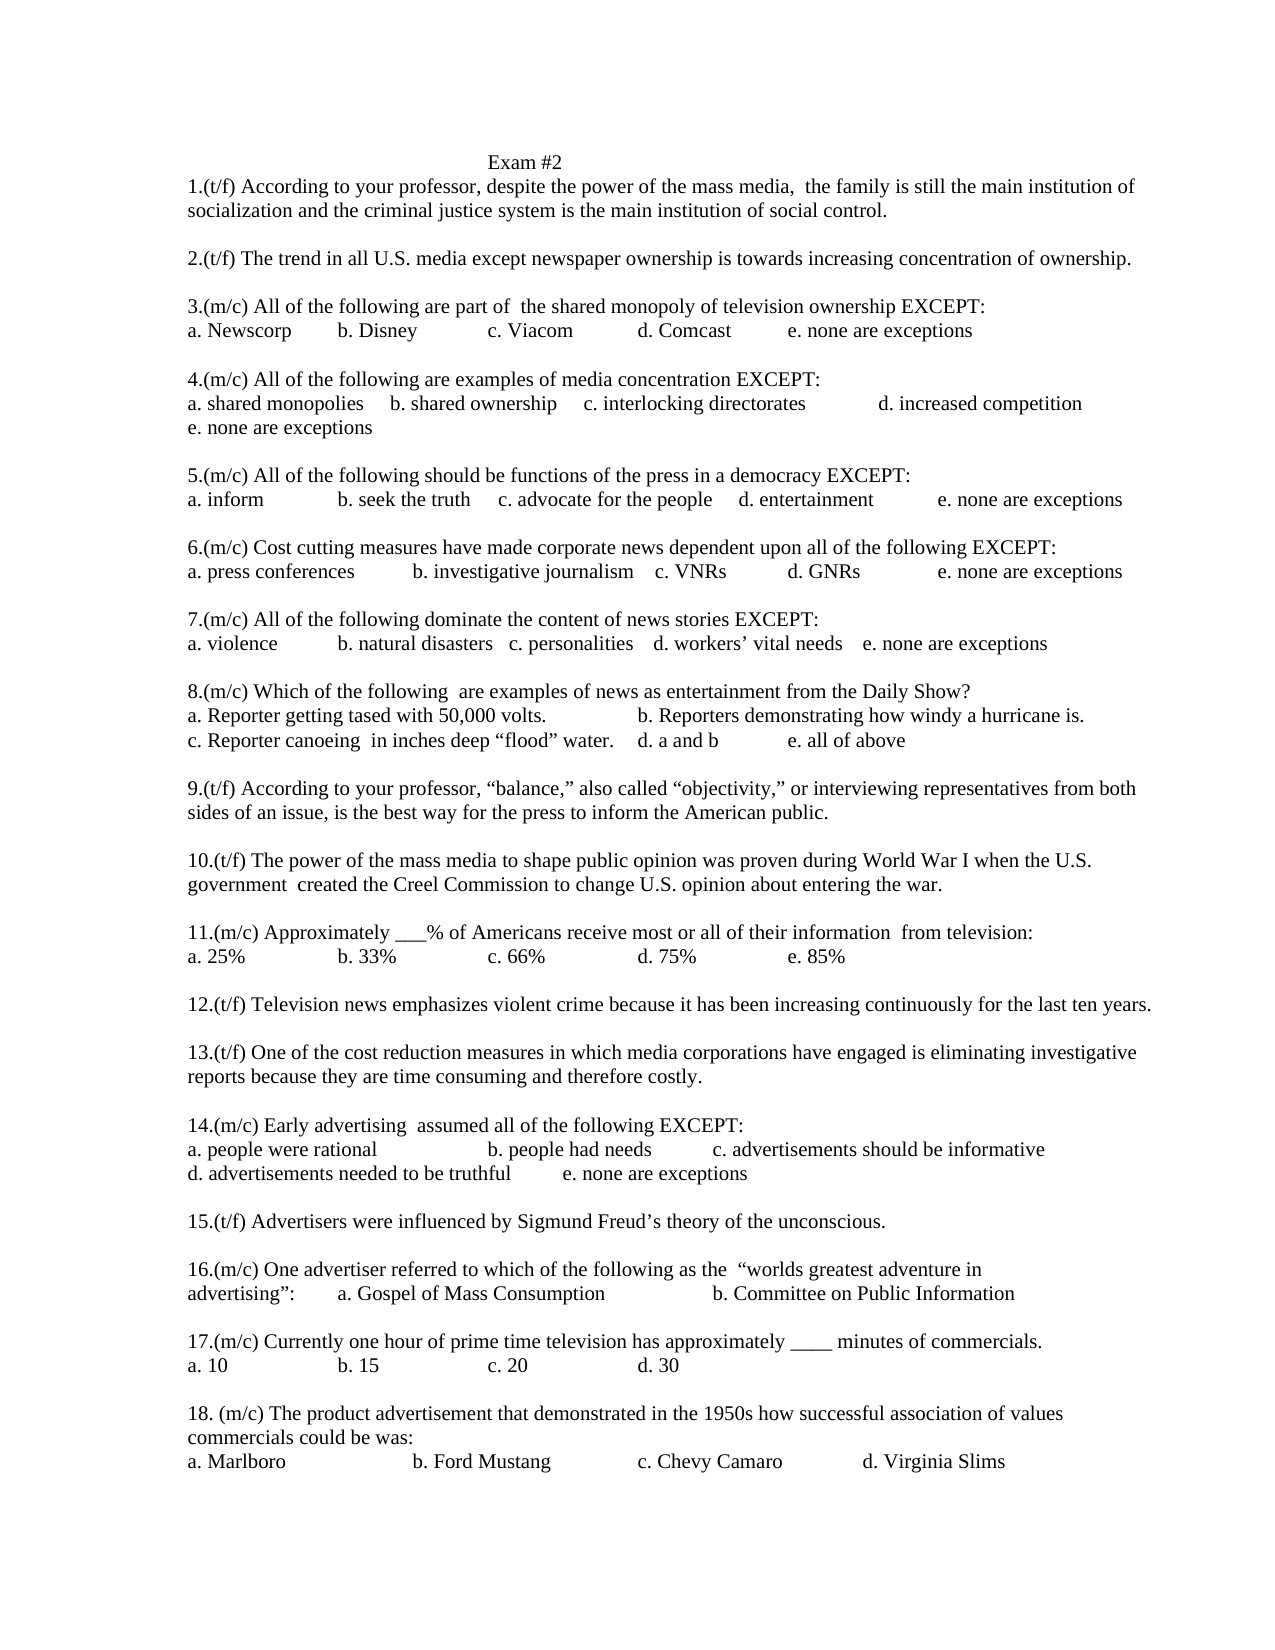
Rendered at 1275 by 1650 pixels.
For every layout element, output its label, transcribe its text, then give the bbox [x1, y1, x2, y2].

text a. Newscorp b. Disney c. Viacom d. Comcast e. none are exceptions [187, 318, 1162, 342]
text 14.(m/c) Early advertising assumed all of the following EXCEPT: [187, 1112, 1087, 1137]
text 13.(t/f) One of the cost reduction measures in which media corporations have engaged is eliminating investigative reports because they are time consuming and therefore costly. [187, 1040, 1162, 1088]
text 3.(m/c) All of the following are part of the shared monopoly of television ownership EXCEPT: [187, 294, 1162, 318]
text 9.(t/f) According to your professor, “balance,” also called “objectivity,” or interviewing representatives from both sides of an issue, is the best way for the press to inform the American public. [187, 776, 1162, 824]
text a. inform b. seek the truth c. advocate for the people d. entertainment e. none are exceptions [187, 487, 1162, 511]
text 7.(m/c) All of the following dominate the content of news stories EXCEPT: [187, 607, 1162, 631]
text 10.(t/f) The power of the mass media to shape public opinion was proven during World War I when the U.S. government created the Creel Commission to change U.S. opinion about entering the war. [187, 848, 1162, 896]
text 12.(t/f) Television news emphasizes violent crime because it has been increasing continuously for the last ten years. [187, 992, 1162, 1016]
text 5.(m/c) All of the following should be functions of the press in a democracy EXCEPT: [187, 463, 1162, 487]
text 18. (m/c) The product advertisement that demonstrated in the 1950s how successful association of values commercials could be was: [187, 1401, 1087, 1449]
text a. Reporter getting tased with 50,000 volts. b. Reporters demonstrating how windy a hurricane is. [187, 703, 1162, 727]
text 8.(m/c) Which of the following are examples of news as entertainment from the Daily Show? [187, 679, 1162, 703]
text d. advertisements needed to be truthful e. none are exceptions [187, 1161, 1087, 1185]
text 11.(m/c) Approximately ___% of Americans receive most or all of their information from television: [187, 920, 1162, 944]
text e. none are exceptions [187, 415, 1162, 439]
text 1.(t/f) According to your professor, despite the power of the mass media, the family is still the main institution of socialization and the criminal justice system is the main institution of social control. [187, 174, 1162, 222]
text 4.(m/c) All of the following are examples of media concentration EXCEPT: [187, 367, 1162, 391]
text 17.(m/c) Currently one hour of prime time television has approximately ____ minutes of commercials. [187, 1329, 1087, 1353]
text Exam #2 [412, 150, 1162, 174]
text a. violence b. natural disasters c. personalities d. workers’ vital needs e. none are exceptions [187, 631, 1162, 655]
text c. Reporter canoeing in inches deep “flood” water. d. a and b e. all of above [187, 727, 1162, 752]
text 15.(t/f) Advertisers were influenced by Sigmund Freud’s theory of the unconscious. [187, 1209, 1087, 1233]
text a. 25% b. 33% c. 66% d. 75% e. 85% [187, 944, 1162, 968]
text 2.(t/f) The trend in all U.S. media except newspaper ownership is towards increasing concentration of ownership. [187, 246, 1162, 270]
text 6.(m/c) Cost cutting measures have made corporate news dependent upon all of the following EXCEPT: [187, 535, 1162, 559]
text a. 10 b. 15 c. 20 d. 30 [187, 1353, 1087, 1377]
text a. press conferences b. investigative journalism c. VNRs d. GNRs e. none are exceptions [187, 559, 1162, 583]
text 16.(m/c) One advertiser referred to which of the following as the “worlds greatest adventure in advertising”: a. Gospel of Mass Consumption b. Committee on Public Information [187, 1257, 1087, 1305]
text a. shared monopolies b. shared ownership c. interlocking directorates d. increased competition [187, 391, 1162, 415]
text a. Marlboro b. Ford Mustang c. Chevy Camaro d. Virginia Slims [187, 1449, 1087, 1473]
text a. people were rational b. people had needs c. advertisements should be informative [187, 1137, 1087, 1161]
